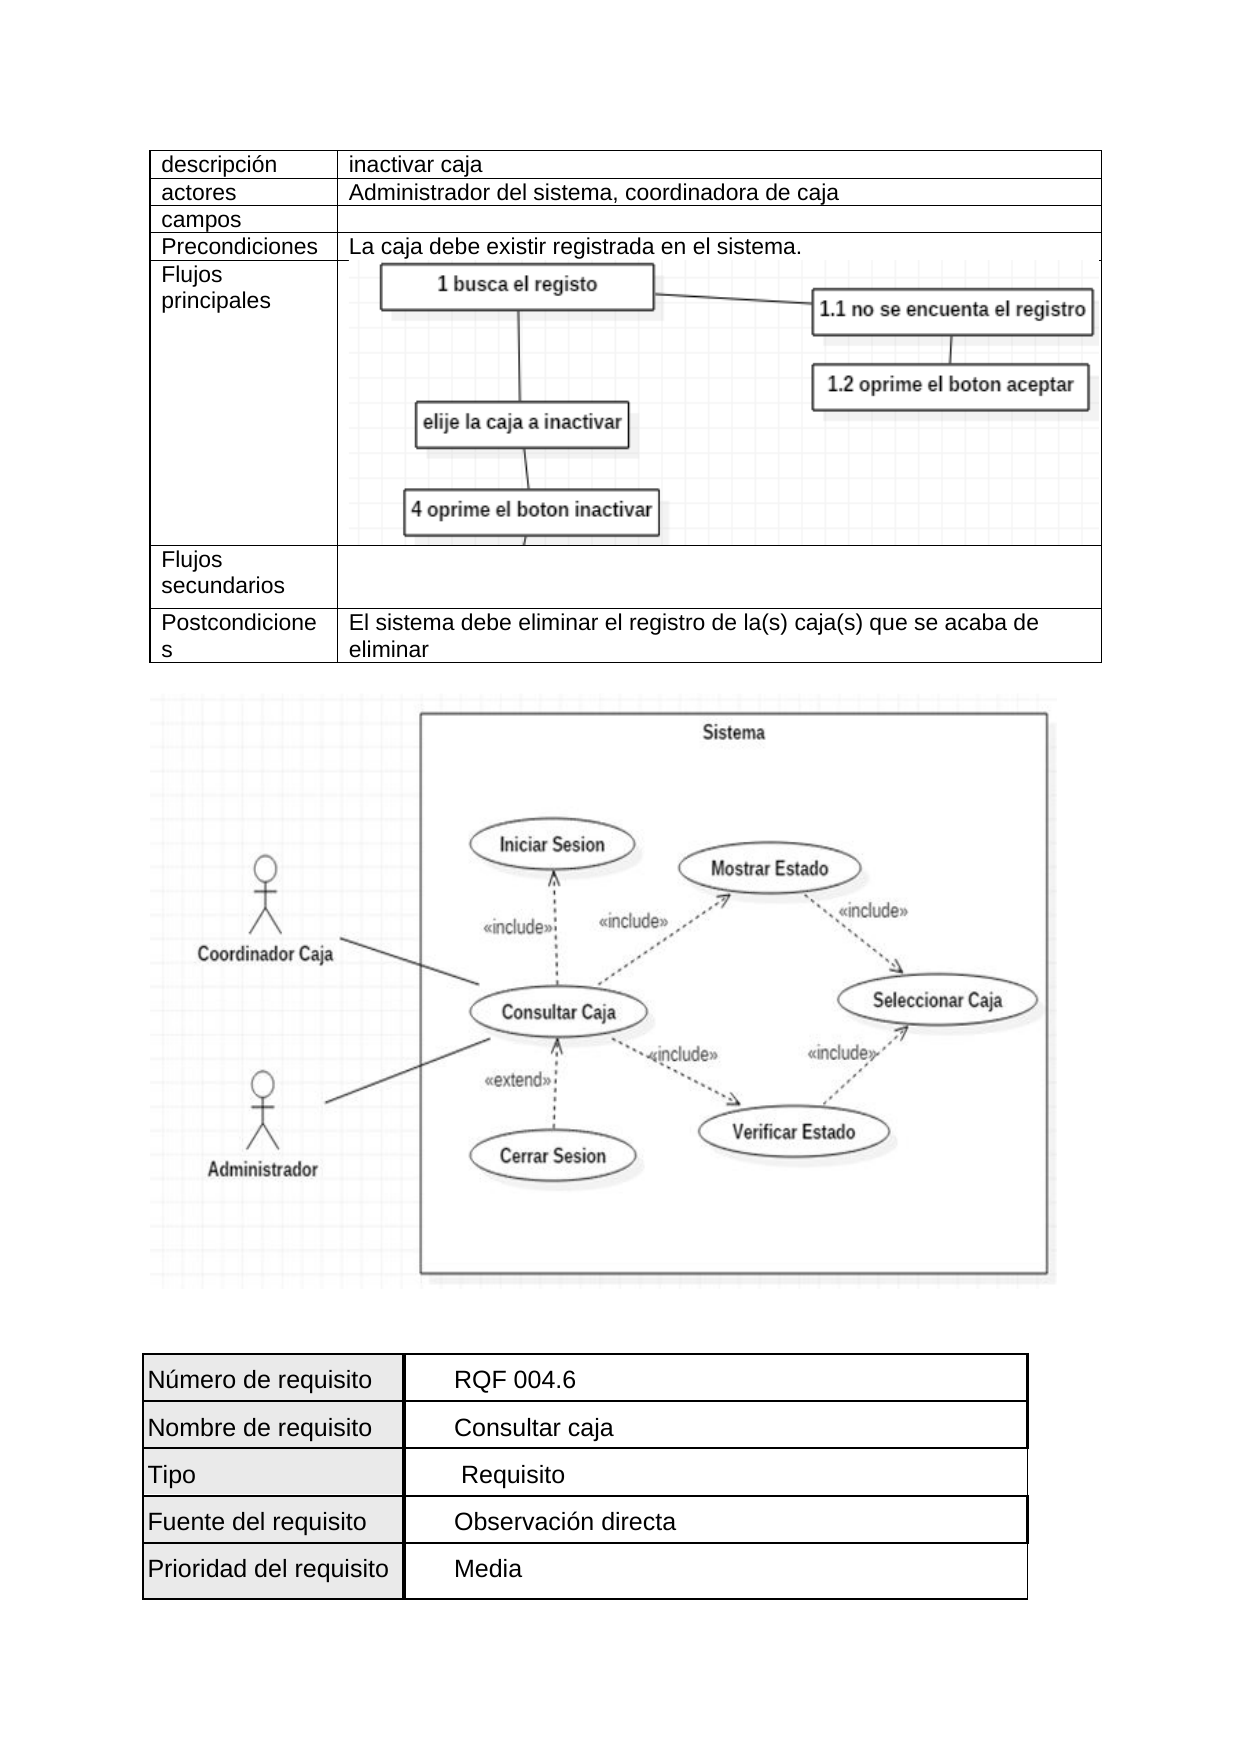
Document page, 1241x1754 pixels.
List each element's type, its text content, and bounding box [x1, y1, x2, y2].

table_header Número de requisito [144, 1355, 402, 1400]
table_cell [338, 546, 1101, 608]
table_cell Nombre de requisito [144, 1402, 402, 1447]
table_header inactivar caja [338, 151, 1101, 177]
table_cell Flujos principales [151, 261, 337, 545]
table_cell [338, 206, 1101, 232]
table_cell actores [151, 179, 337, 205]
table_cell [338, 261, 348, 545]
table_header descripción [151, 151, 337, 177]
table_cell La caja debe existir registrada en el sistema. [338, 233, 1101, 259]
table_header RQF 004.6 [406, 1355, 1026, 1400]
picture [150, 693, 1057, 1289]
picture [348, 260, 1099, 545]
table_cell Prioridad del requisito [144, 1544, 402, 1598]
table_cell Requisito [406, 1449, 1027, 1494]
table_cell Postcondiciones [151, 609, 337, 662]
table_cell campos [151, 206, 337, 232]
table_cell Tipo [144, 1449, 402, 1494]
table_cell Observación directa [406, 1497, 1026, 1542]
table_cell Precondiciones [151, 233, 337, 259]
table_cell Fuente del requisito [144, 1497, 402, 1542]
table_cell Consultar caja [406, 1402, 1026, 1447]
table_cell Media [406, 1544, 1027, 1598]
table_cell Flujos secundarios [151, 546, 337, 608]
table_cell El sistema debe eliminar el registro de la(s) caja(s) que se acaba de eliminar [338, 609, 1101, 662]
table_cell Administrador del sistema, coordinadora de caja [338, 179, 1101, 205]
